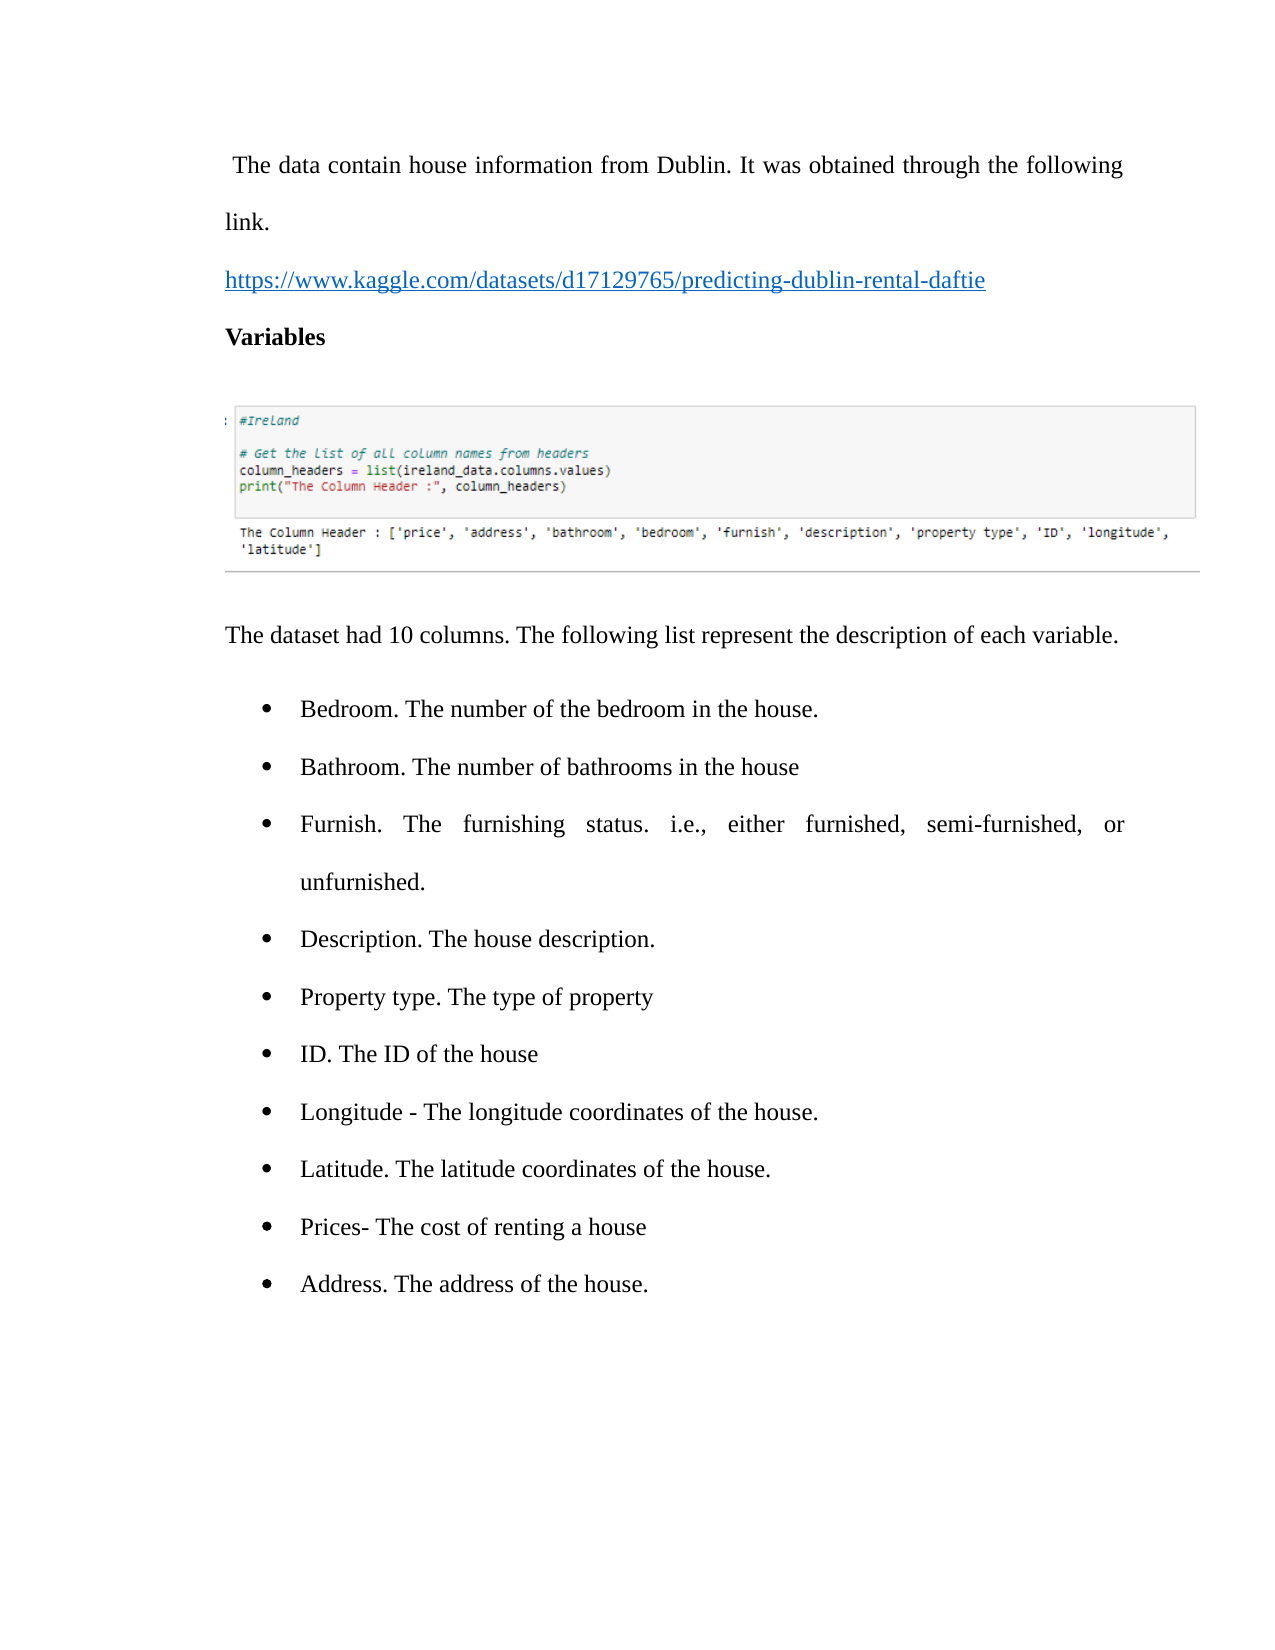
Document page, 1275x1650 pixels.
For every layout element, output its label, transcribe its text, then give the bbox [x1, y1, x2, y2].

list Longitude - The longitude coordinates of the house. [262, 1097, 1125, 1125]
list Latitude. The latitude coordinates of the house. [262, 1154, 1125, 1183]
list Bathroom. The number of bathrooms in the house [262, 752, 1125, 780]
list https://www.kaggle.com/datasets/d17129765/predicting-dublin-rental-daftie [225, 265, 1125, 294]
list ID. The ID of the house [262, 1039, 1125, 1068]
list The data contain house information from Dublin. It was obtained through the following link. [225, 150, 1125, 236]
list Property type. The type of property [262, 982, 1125, 1010]
list Bedroom. The number of the bedroom in the house. [262, 694, 1125, 723]
text The dataset had 10 columns. The following list represent the description of each variable. [225, 620, 1125, 649]
picture [225, 396, 1200, 576]
list Address. The address of the house. [262, 1269, 1125, 1298]
list Prices- The cost of renting a house [262, 1212, 1125, 1240]
list Description. The house description. [262, 924, 1125, 953]
list Furnish. The furnishing status. i.e., either furnished, semi-furnished, or unfurnished. [262, 809, 1125, 895]
list Variables [225, 322, 1125, 351]
